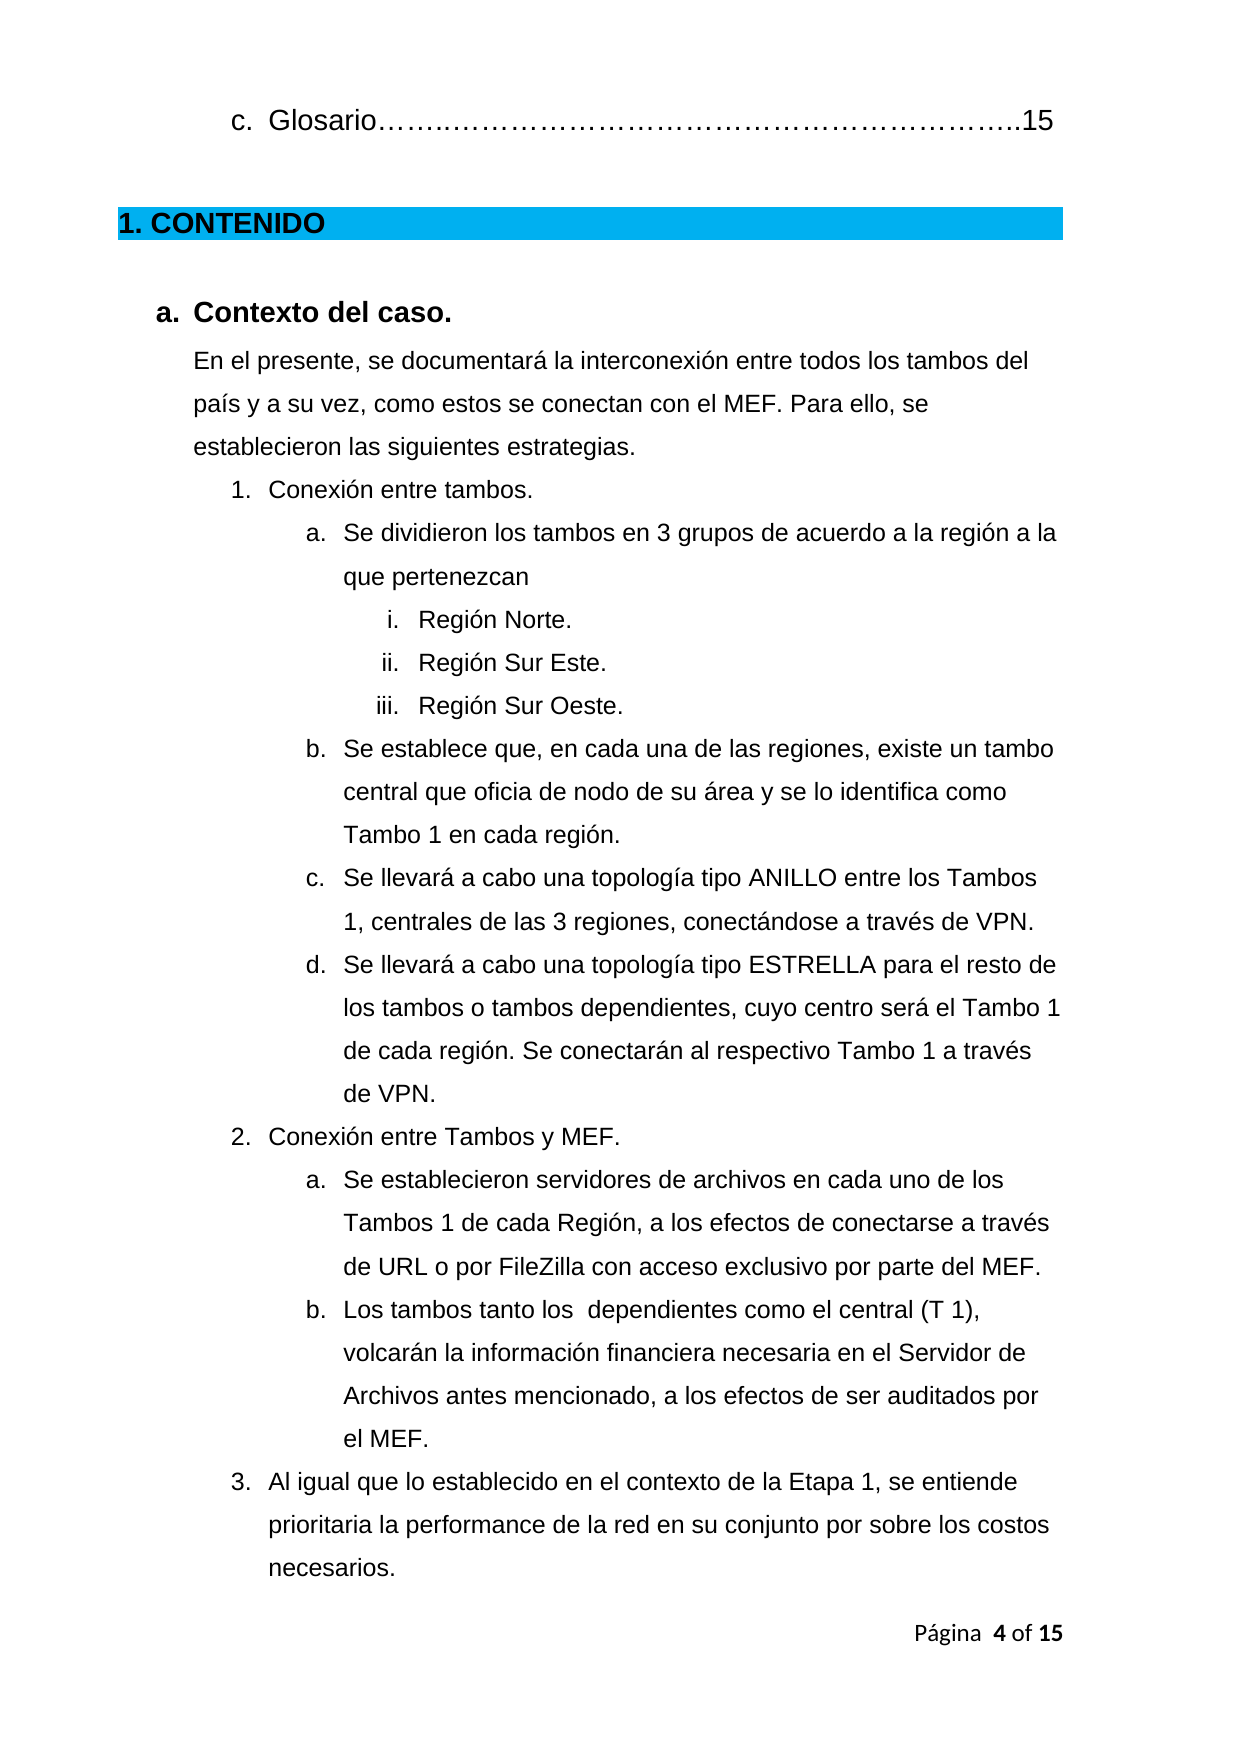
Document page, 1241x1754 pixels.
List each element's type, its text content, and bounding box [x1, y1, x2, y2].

list Al igual que lo establecido en el contexto de la Etapa 1, se entiende prioritaria la performance de la red en su conjunto por sobre los costos necesarios. [231, 1467, 1063, 1582]
list Se dividieron los tambos en 3 grupos de acuerdo a la región a la que pertenezcan [306, 518, 1063, 590]
list Se llevará a cabo una topología tipo ANILLO entre los Tambos 1, centrales de las 3 regiones, conectándose a través de VPN. [306, 863, 1063, 935]
list Conexión entre tambos. [231, 475, 1063, 504]
list Glosario……..…………………………………………………..15 [231, 103, 1063, 137]
list Conexión entre Tambos y MEF. [231, 1122, 1063, 1151]
list Los tambos tanto los dependientes como el central (T 1), volcarán la información financiera necesaria en el Servidor de Archivos antes mencionado, a los efectos de ser auditados por el MEF. [306, 1294, 1063, 1453]
list Región Sur Este. [399, 648, 1063, 676]
list Región Norte. [399, 604, 1063, 633]
text 1. CONTENIDO [118, 207, 1063, 240]
list Región Sur Oeste. [399, 691, 1063, 719]
list Se establece que, en cada una de las regiones, existe un tambo central que oficia de nodo de su área y se lo identifica como Tambo 1 en cada región. [306, 734, 1063, 849]
list Se establecieron servidores de archivos en cada uno de los Tambos 1 de cada Región, a los efectos de conectarse a través de URL o por FileZilla con acceso exclusivo por parte del MEF. [306, 1165, 1063, 1280]
list Contexto del caso. [156, 296, 1063, 329]
text En el presente, se documentará la interconexión entre todos los tambos del país y a su vez, como estos se conectan con el MEF. Para ello, se establecieron las siguientes estrategias. [193, 346, 1063, 461]
list Se llevará a cabo una topología tipo ESTRELLA para el resto de los tambos o tambos dependientes, cuyo centro será el Tambo 1 de cada región. Se conectarán al respectivo Tambo 1 a través de VPN. [306, 949, 1063, 1108]
